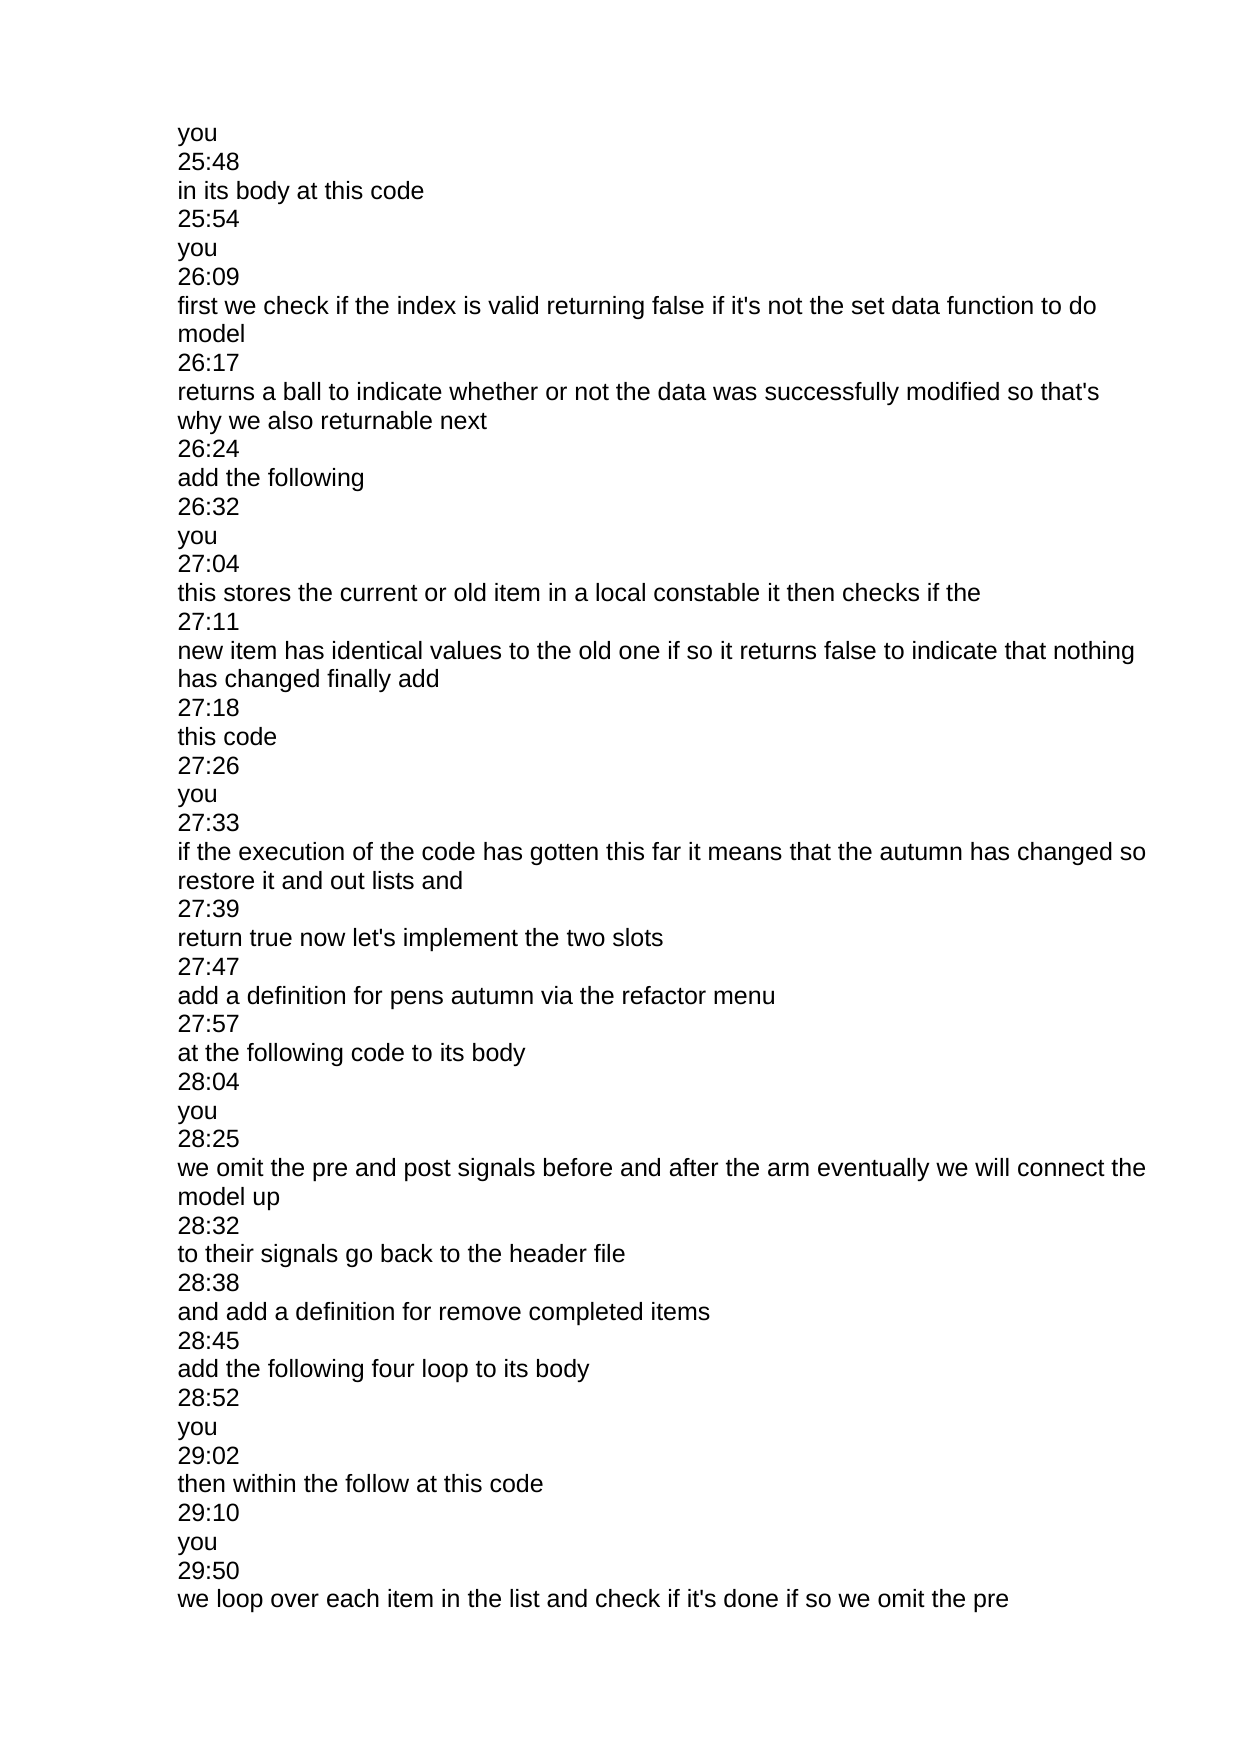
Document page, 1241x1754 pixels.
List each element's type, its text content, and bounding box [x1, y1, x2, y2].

text you [177, 1412, 1152, 1441]
text 26:17 [177, 348, 1152, 377]
text 28:45 [177, 1326, 1152, 1354]
text you [177, 1527, 1152, 1556]
text we omit the pre and post signals before and after the arm eventually we will connect the model up [177, 1153, 1152, 1211]
text 26:32 [177, 492, 1152, 521]
text this stores the current or old item in a local constable it then checks if the [177, 578, 1152, 607]
text to their signals go back to the header file [177, 1239, 1152, 1268]
text 26:24 [177, 434, 1152, 463]
text new item has identical values to the old one if so it returns false to indicate that nothing has changed finally add [177, 636, 1152, 693]
text and add a definition for remove completed items [177, 1297, 1152, 1326]
text 29:10 [177, 1498, 1152, 1527]
text this code [177, 722, 1152, 751]
text 27:04 [177, 549, 1152, 578]
text returns a ball to indicate whether or not the data was successfully modified so that's why we also returnable next [177, 377, 1152, 434]
text 27:18 [177, 693, 1152, 722]
text return true now let's implement the two slots [177, 923, 1152, 952]
text 28:04 [177, 1067, 1152, 1096]
text if the execution of the code has gotten this far it means that the autumn has changed so restore it and out lists and [177, 837, 1152, 894]
text 28:52 [177, 1383, 1152, 1412]
text you [177, 118, 1152, 147]
text first we check if the index is valid returning false if it's not the set data function to do model [177, 291, 1152, 348]
text 26:09 [177, 262, 1152, 291]
text add the following [177, 463, 1152, 492]
text 25:54 [177, 204, 1152, 233]
text you [177, 779, 1152, 808]
text you [177, 521, 1152, 549]
text we loop over each item in the list and check if it's done if so we omit the pre [177, 1584, 1152, 1613]
text 27:57 [177, 1009, 1152, 1038]
text 27:11 [177, 607, 1152, 636]
text 28:25 [177, 1124, 1152, 1153]
text 27:47 [177, 952, 1152, 981]
text you [177, 1096, 1152, 1124]
text then within the follow at this code [177, 1469, 1152, 1498]
text 28:38 [177, 1268, 1152, 1297]
text add a definition for pens autumn via the refactor menu [177, 981, 1152, 1009]
text at the following code to its body [177, 1038, 1152, 1067]
text in its body at this code [177, 176, 1152, 204]
text 29:50 [177, 1556, 1152, 1584]
text 27:39 [177, 894, 1152, 923]
text 29:02 [177, 1441, 1152, 1469]
text add the following four loop to its body [177, 1354, 1152, 1383]
text 27:33 [177, 808, 1152, 837]
text you [177, 233, 1152, 262]
text 28:32 [177, 1211, 1152, 1239]
text 27:26 [177, 751, 1152, 779]
text 25:48 [177, 147, 1152, 176]
